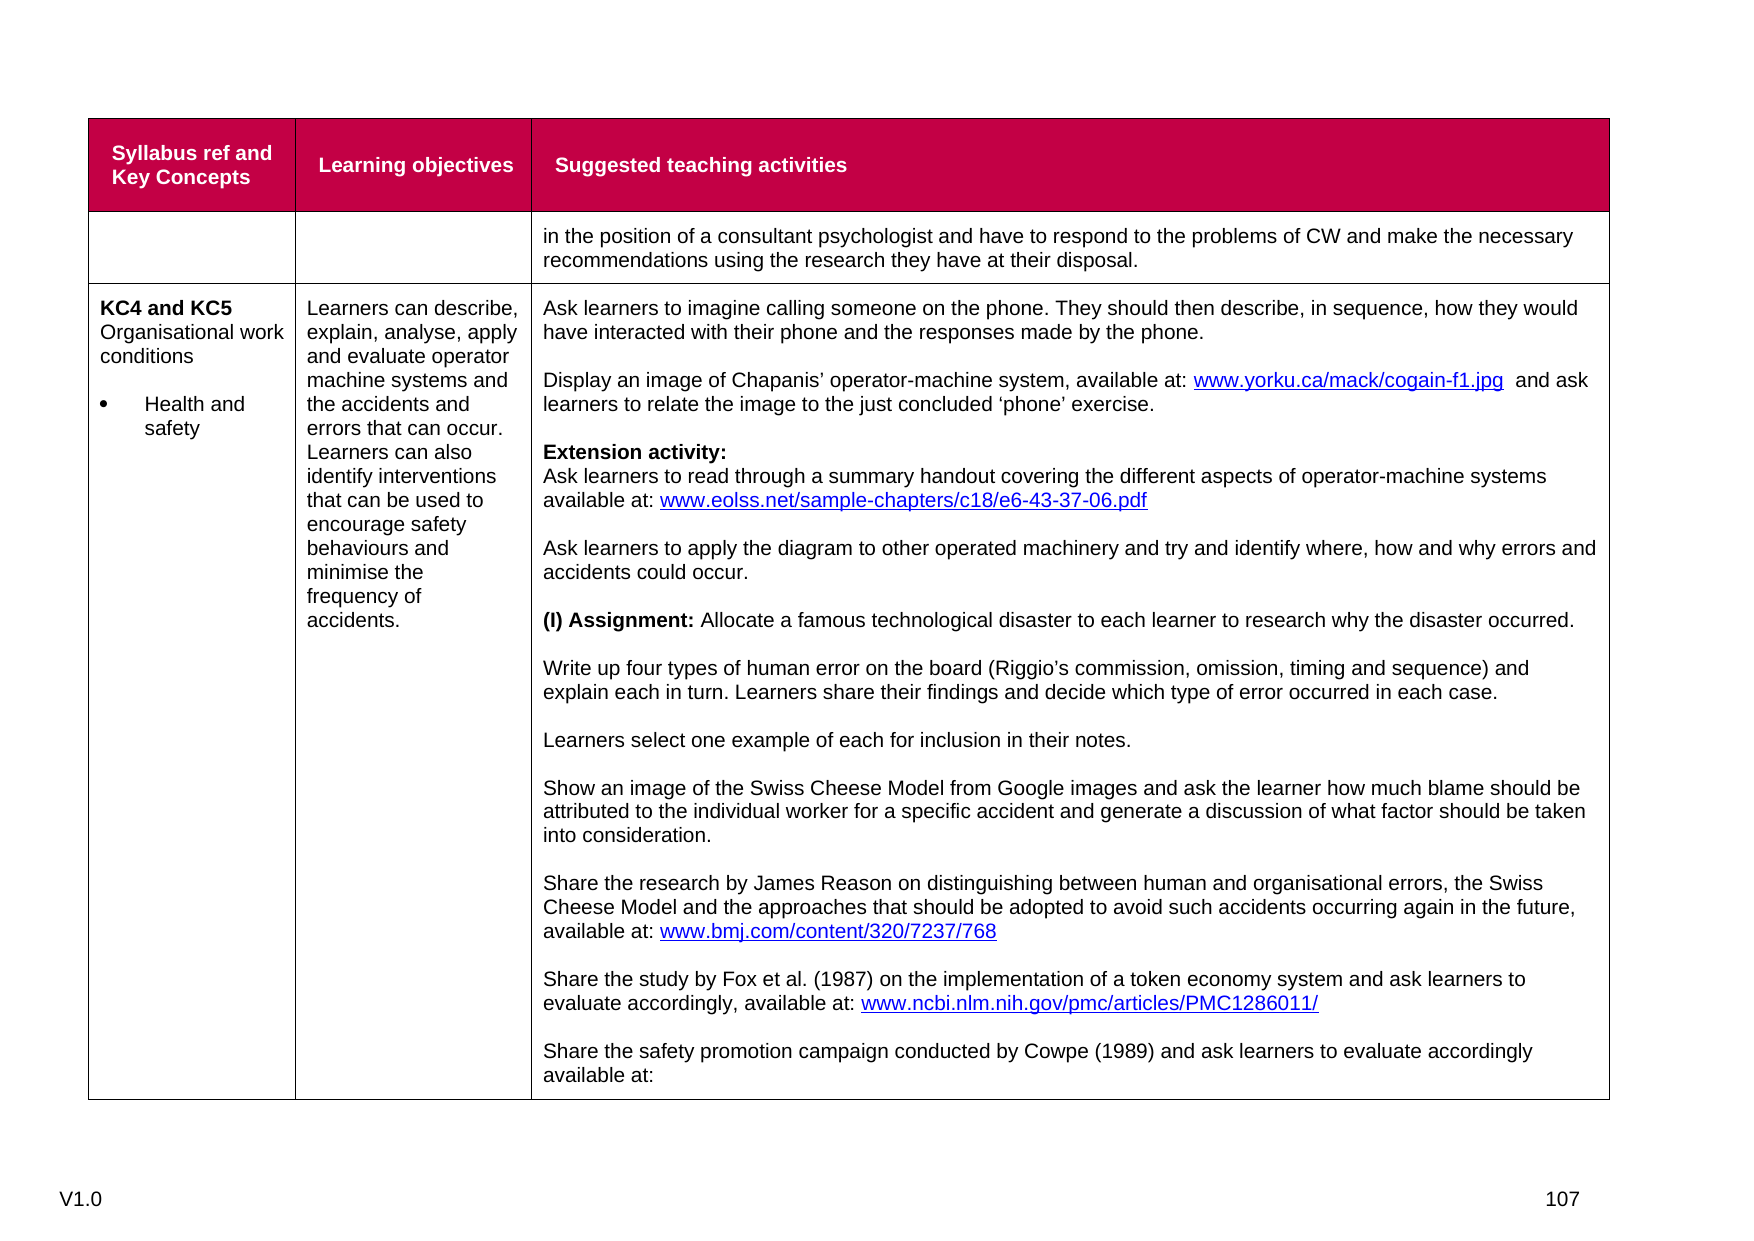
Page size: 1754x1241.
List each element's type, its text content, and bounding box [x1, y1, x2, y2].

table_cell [532, 212, 1609, 283]
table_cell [532, 284, 1609, 1098]
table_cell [296, 212, 531, 283]
table_header Learning objectives [296, 119, 531, 211]
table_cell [296, 284, 531, 1098]
table_header Syllabus ref and Key Concepts [89, 119, 295, 211]
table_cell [89, 284, 295, 1098]
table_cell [89, 212, 295, 283]
table_header Suggested teaching activities [532, 119, 1609, 211]
